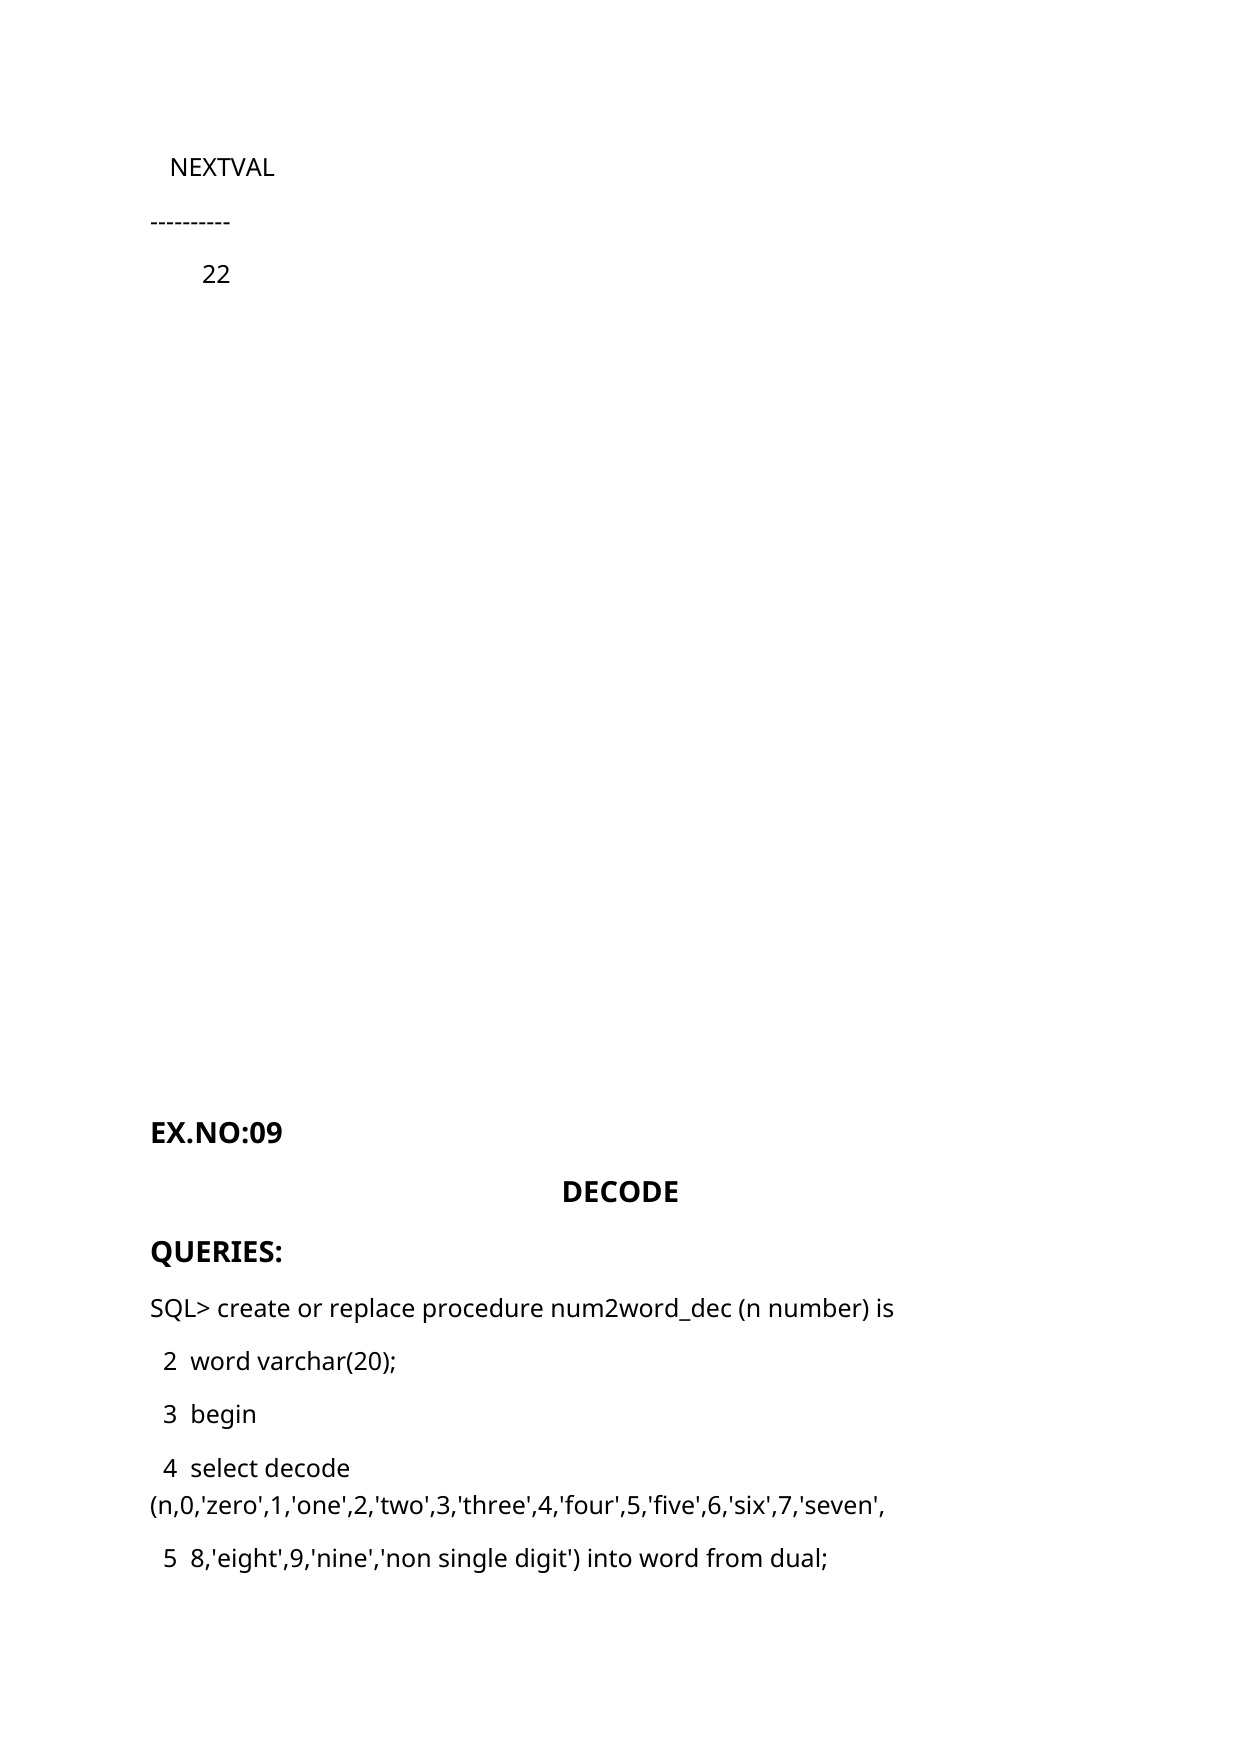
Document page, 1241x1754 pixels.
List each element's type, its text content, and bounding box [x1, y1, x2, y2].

text DECODE [150, 1171, 1090, 1211]
text 5 8,'eight',9,'nine','non single digit') into word from dual; [150, 1541, 1090, 1575]
text 4 select decode (n,0,'zero',1,'one',2,'two',3,'three',4,'four',5,'five',6,'six',7,'seven', [150, 1451, 1090, 1521]
text EX.NO:09 [150, 1112, 1090, 1152]
text NEXTVAL [150, 150, 1090, 184]
text 3 begin [150, 1397, 1090, 1431]
text 22 [150, 257, 1090, 291]
text QUERIES: [150, 1231, 1090, 1271]
text ---------- [150, 203, 1090, 237]
text 2 word varchar(20); [150, 1344, 1090, 1378]
text SQL> create or replace procedure num2word_dec (n number) is [150, 1290, 1090, 1324]
